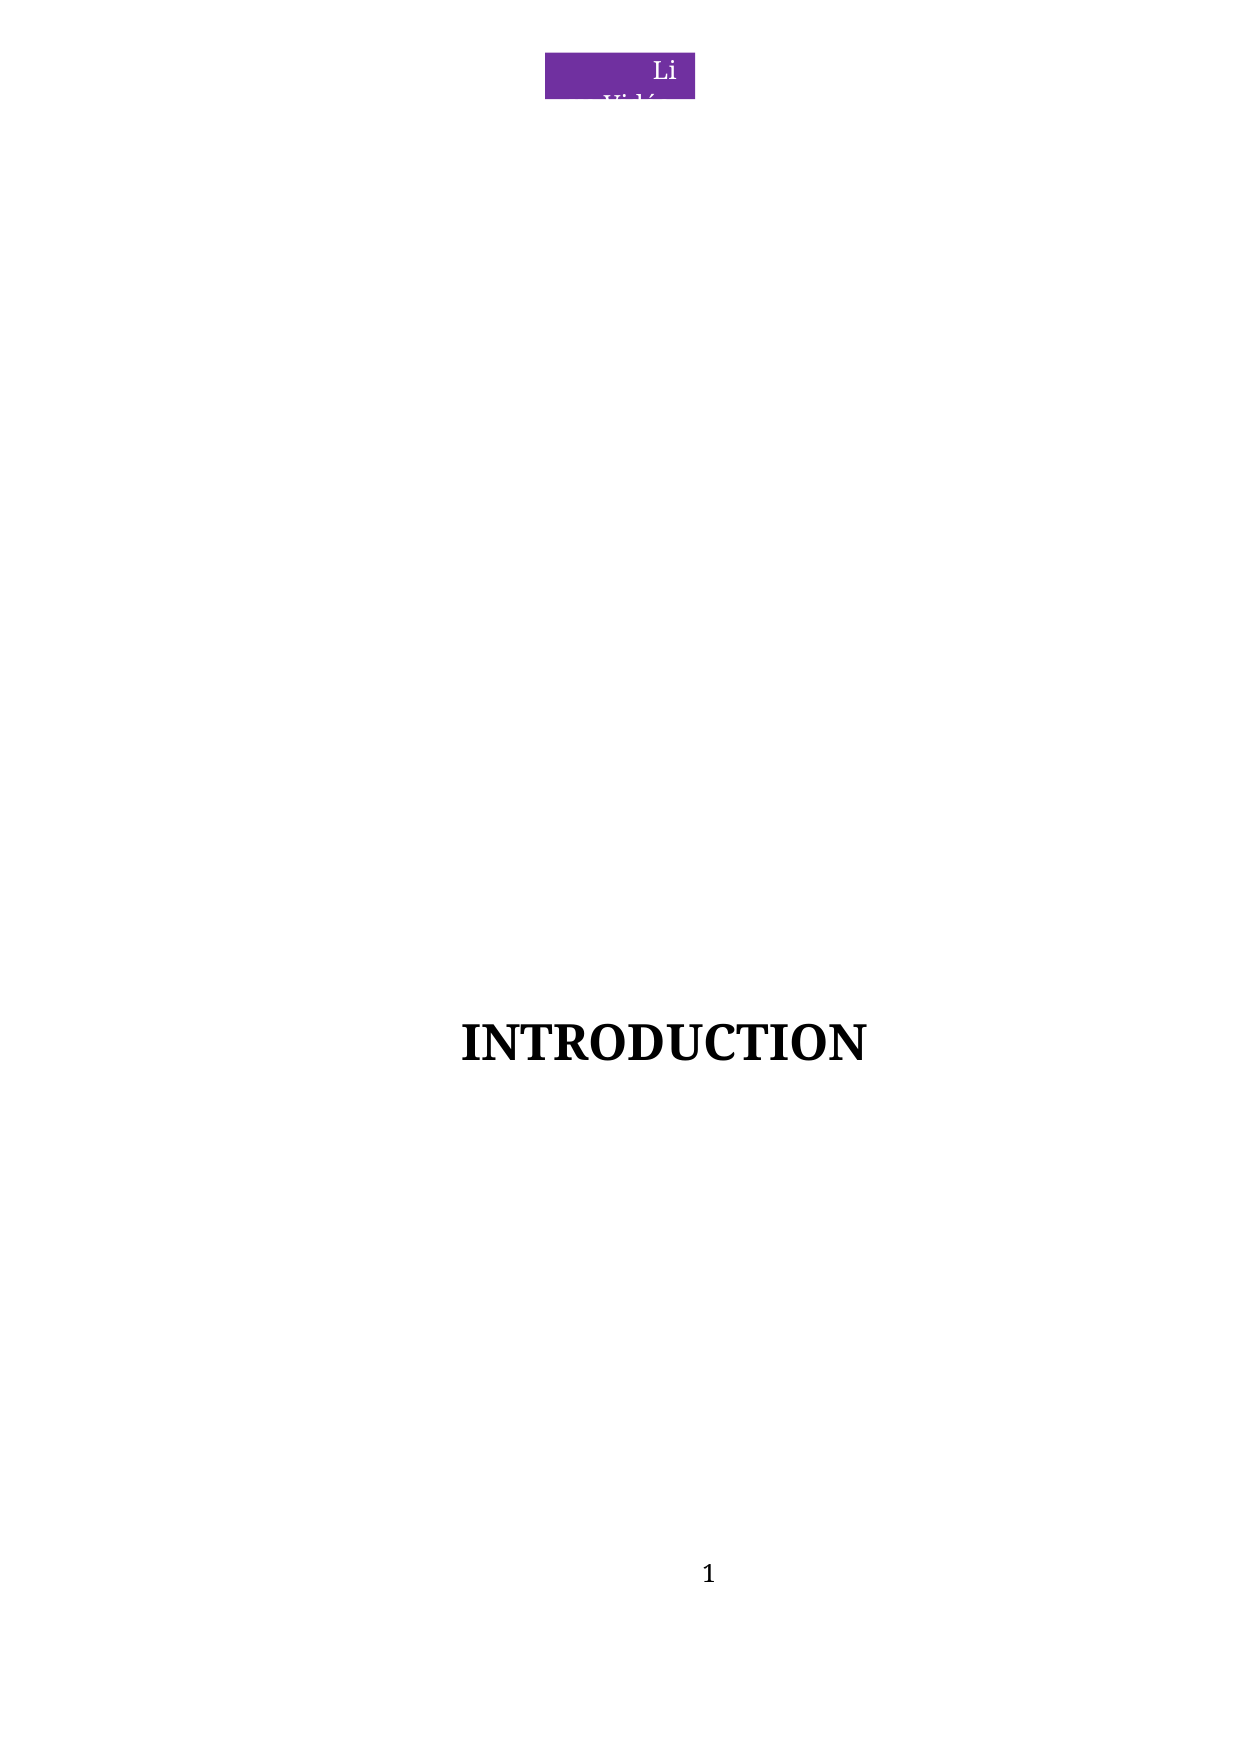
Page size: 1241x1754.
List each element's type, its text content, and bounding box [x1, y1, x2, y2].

subtitle Introduction [177, 1007, 1152, 1075]
